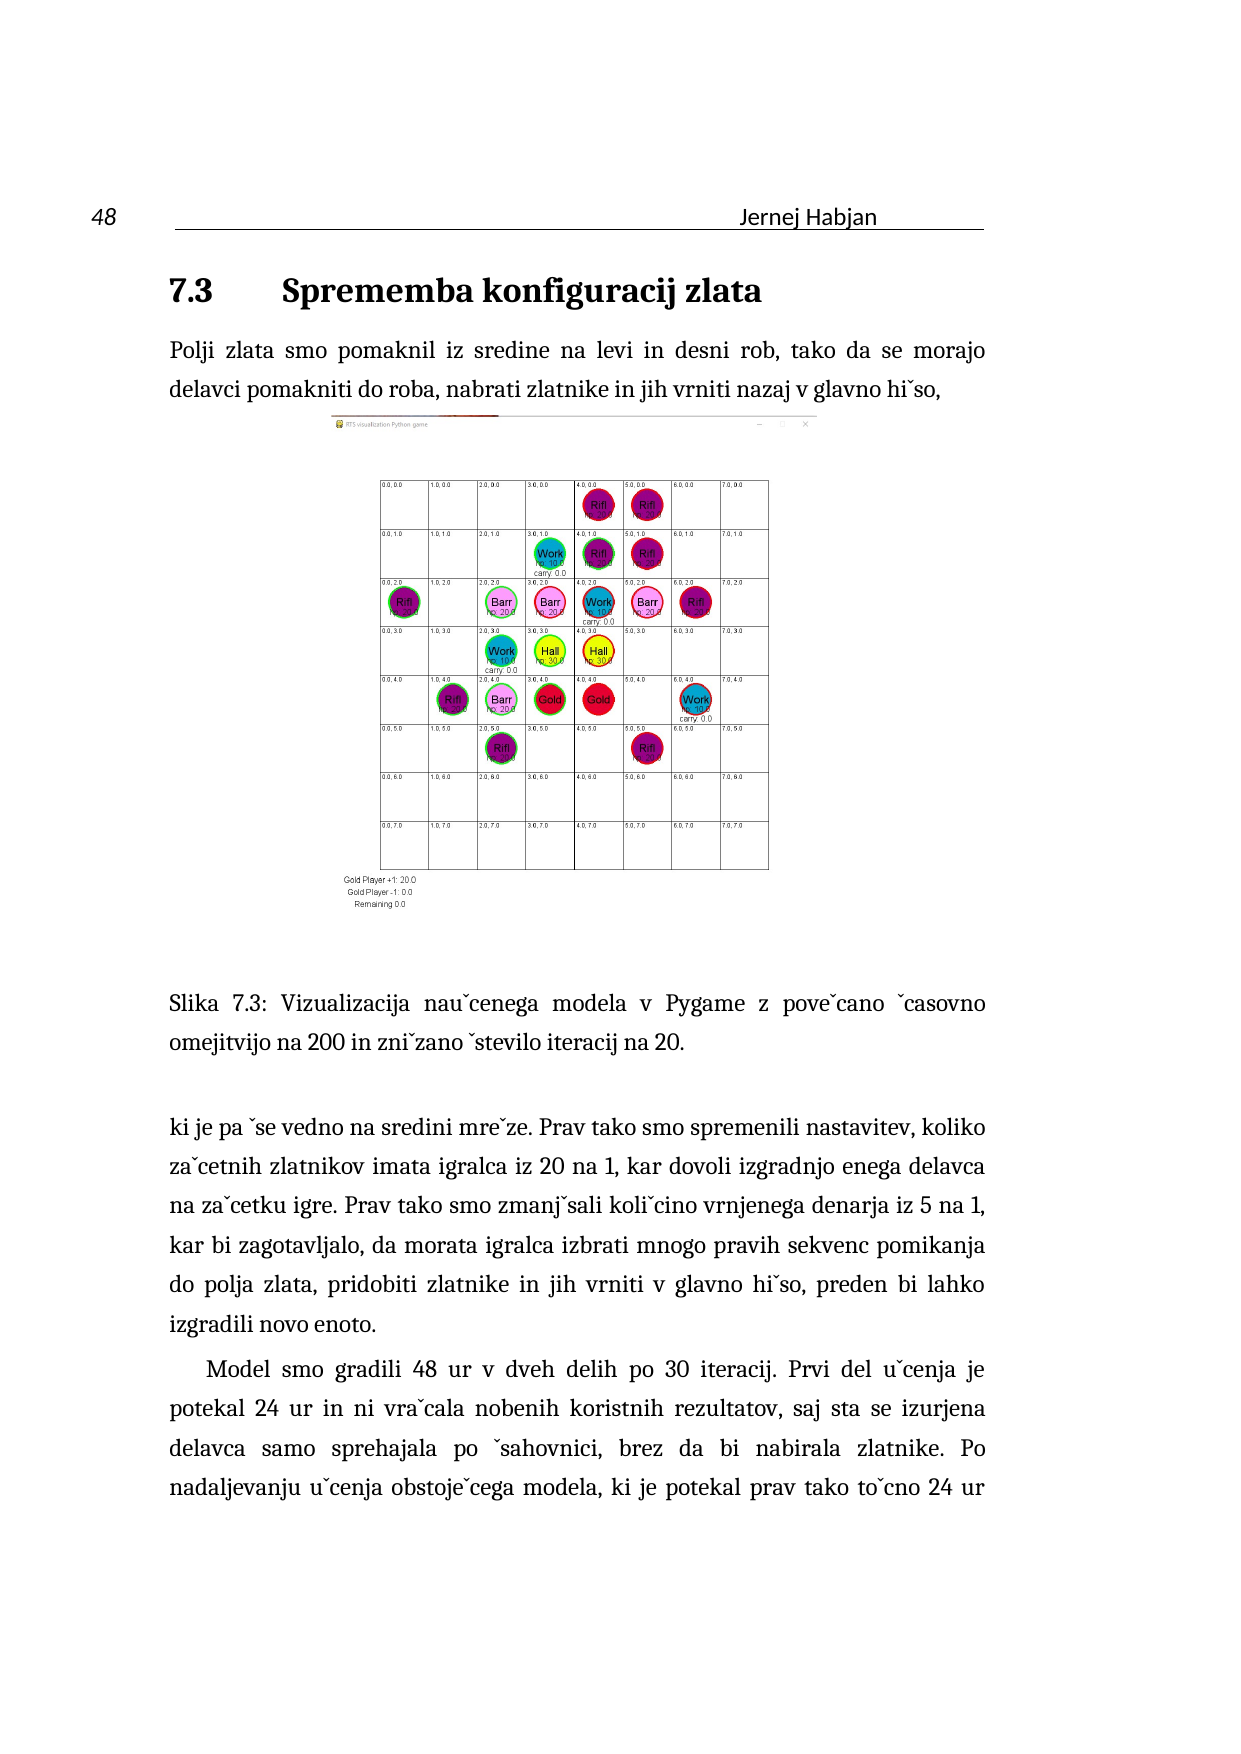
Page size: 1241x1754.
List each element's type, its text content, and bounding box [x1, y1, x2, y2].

text Polji zlata smo pomaknil iz sredine na levi in desni rob, tako da se morajo delavci pomakniti do roba, nabrati zlatnike in jih vrniti nazaj v glavno hiˇso, [169, 336, 986, 404]
picture [331, 415, 817, 917]
text ki je pa ˇse vedno na sredini mreˇze. Prav tako smo spremenili nastavitev, koliko zaˇcetnih zlatnikov imata igralca iz 20 na 1, kar dovoli izgradnjo enega delavca na zaˇcetku igre. Prav tako smo zmanjˇsali koliˇcino vrnjenega denarja iz 5 na 1, kar bi zagotavljalo, da morata igralca izbrati mnogo pravih sekvenc pomikanja do polja zlata, pridobiti zlatnike in jih vrniti v glavno hiˇso, preden bi lahko izgradili novo enoto. [169, 1113, 986, 1338]
subtitle 7.3 Sprememba konfiguracij zlata [169, 270, 908, 311]
text Slika 7.3: Vizualizacija nauˇcenega modela v Pygame z poveˇcano ˇcasovno omejitvijo na 200 in zniˇzano ˇstevilo iteracij na 20. [169, 988, 986, 1057]
